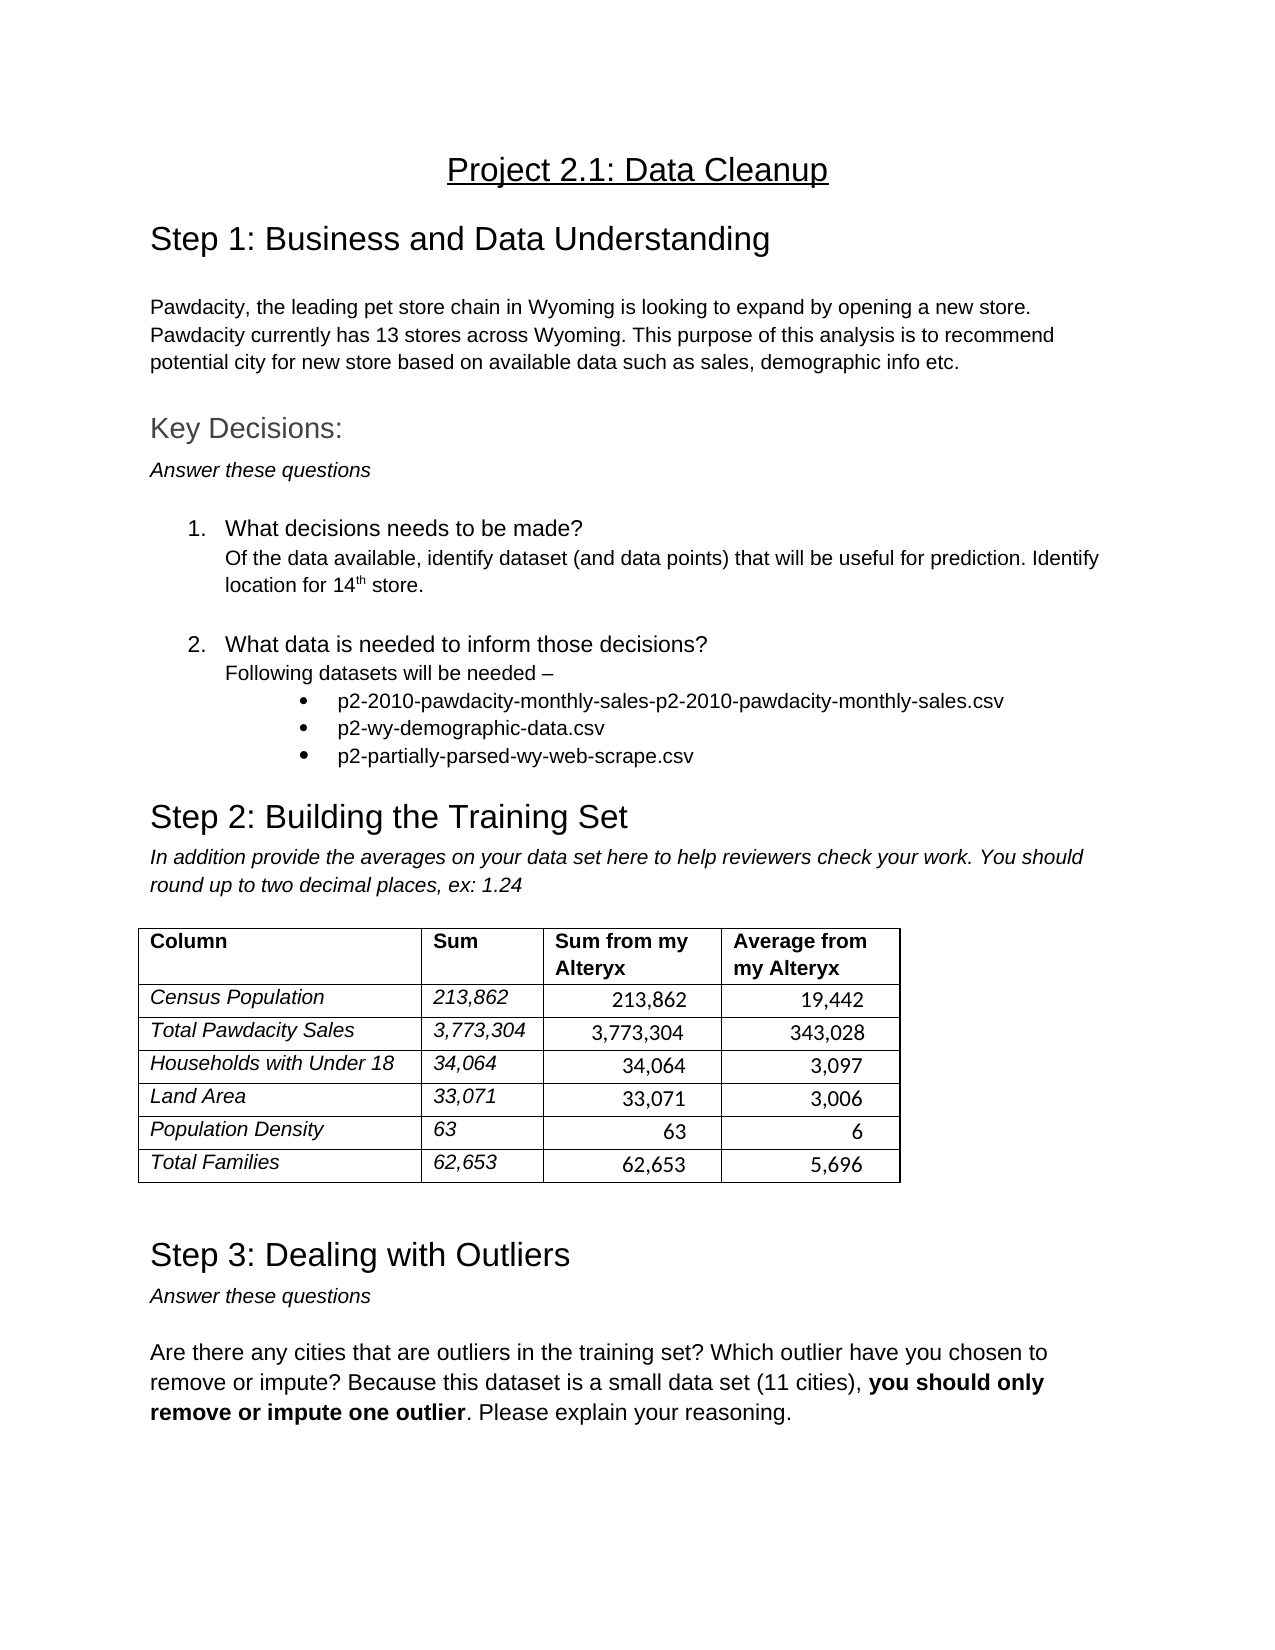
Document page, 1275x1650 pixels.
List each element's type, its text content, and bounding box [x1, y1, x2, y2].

table_cell 19,442 [722, 985, 899, 1017]
table_cell 34,064 [422, 1051, 543, 1083]
table_cell 3,006 [722, 1084, 899, 1116]
table_header Sum [422, 929, 543, 984]
table_cell 343,028 [722, 1018, 899, 1050]
list p2-partially-parsed-wy-web-scrape.csv [300, 744, 1125, 768]
table_cell Census Population [139, 985, 421, 1017]
table_header Column [139, 929, 421, 984]
text In addition provide the averages on your data set here to help reviewers check your work. You should round up to two decimal places, ex: 1.24 [150, 845, 1125, 897]
text Answer these questions [150, 1283, 1125, 1307]
table_cell Population Density [139, 1117, 421, 1149]
table_cell Total Families [139, 1150, 421, 1182]
subtitle Step 3: Dealing with Outliers [150, 1235, 1125, 1273]
text Project 2.1: Data Cleanup [150, 150, 1125, 188]
table_cell Total Pawdacity Sales [139, 1018, 421, 1050]
table_cell 213,862 [544, 985, 721, 1017]
subtitle Step 1: Business and Data Understanding [150, 219, 1125, 258]
table_header Sum from my Alteryx [544, 929, 721, 984]
table_cell 3,773,304 [544, 1018, 721, 1050]
table_cell 5,696 [722, 1150, 899, 1182]
table_cell Households with Under 18 [139, 1051, 421, 1083]
table_header Average from my Alteryx [722, 929, 899, 984]
subtitle Step 2: Building the Training Set [150, 797, 1125, 835]
table_cell 3,773,304 [422, 1018, 543, 1050]
list What decisions needs to be made? [187, 515, 1125, 542]
table_cell 62,653 [422, 1150, 543, 1182]
table_cell 62,653 [544, 1150, 721, 1182]
table_cell 34,064 [544, 1051, 721, 1083]
list What data is needed to inform those decisions? [187, 631, 1125, 657]
table_cell 33,071 [422, 1084, 543, 1116]
list p2-2010-pawdacity-monthly-sales-p2-2010-pawdacity-monthly-sales.csv [300, 688, 1125, 713]
table_cell 6 [722, 1117, 899, 1149]
table_cell 63 [422, 1117, 543, 1149]
table_cell Land Area [139, 1084, 421, 1116]
text Of the data available, identify dataset (and data points) that will be useful for prediction. Identify location for 14th store. [225, 546, 1125, 597]
text Pawdacity, the leading pet store chain in Wyoming is looking to expand by opening a new store. Pawdacity currently has 13 stores across Wyoming. This purpose of this analysis is to recommend potential city for new store based on available data such as sales, demographic info etc. [150, 295, 1125, 374]
text Following datasets will be needed – [225, 661, 1125, 685]
table_cell 3,097 [722, 1051, 899, 1083]
table_cell 33,071 [544, 1084, 721, 1116]
text Are there any cities that are outliers in the training set? Which outlier have you chosen to remove or impute? Because this dataset is a small data set (11 cities), you should only remove or impute one outlier. Please explain your reasoning. [150, 1338, 1125, 1425]
list p2-wy-demographic-data.csv [300, 716, 1125, 740]
text Answer these questions [150, 458, 1125, 482]
table_cell 63 [544, 1117, 721, 1149]
subtitle Key Decisions: [150, 411, 1125, 444]
table_cell 213,862 [422, 985, 543, 1017]
